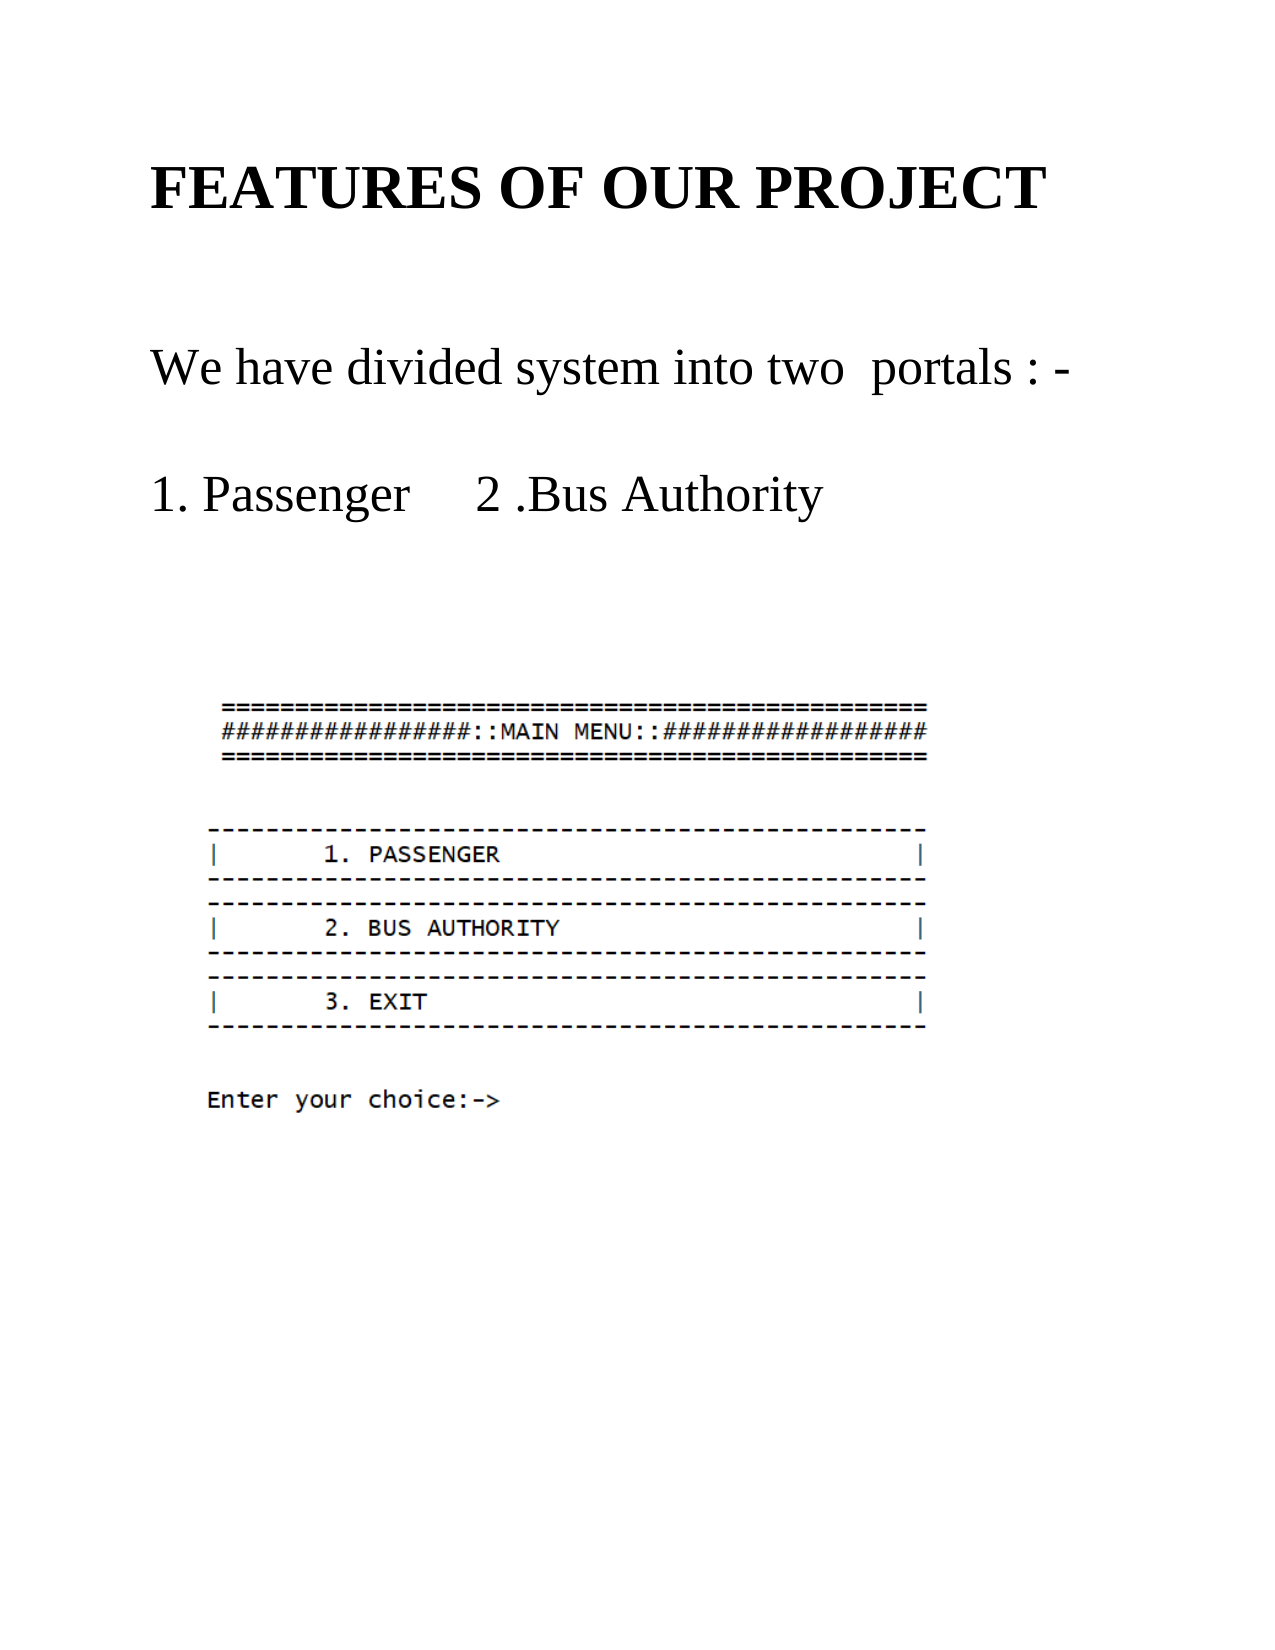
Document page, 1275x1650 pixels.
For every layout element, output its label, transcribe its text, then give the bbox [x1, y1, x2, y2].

picture [150, 635, 1059, 1232]
text We have divided system into two portals : - [150, 336, 1125, 396]
text FEATURES OF OUR PROJECT [150, 150, 1125, 222]
text 1. Passenger 2 .Bus Authority [150, 462, 1125, 522]
